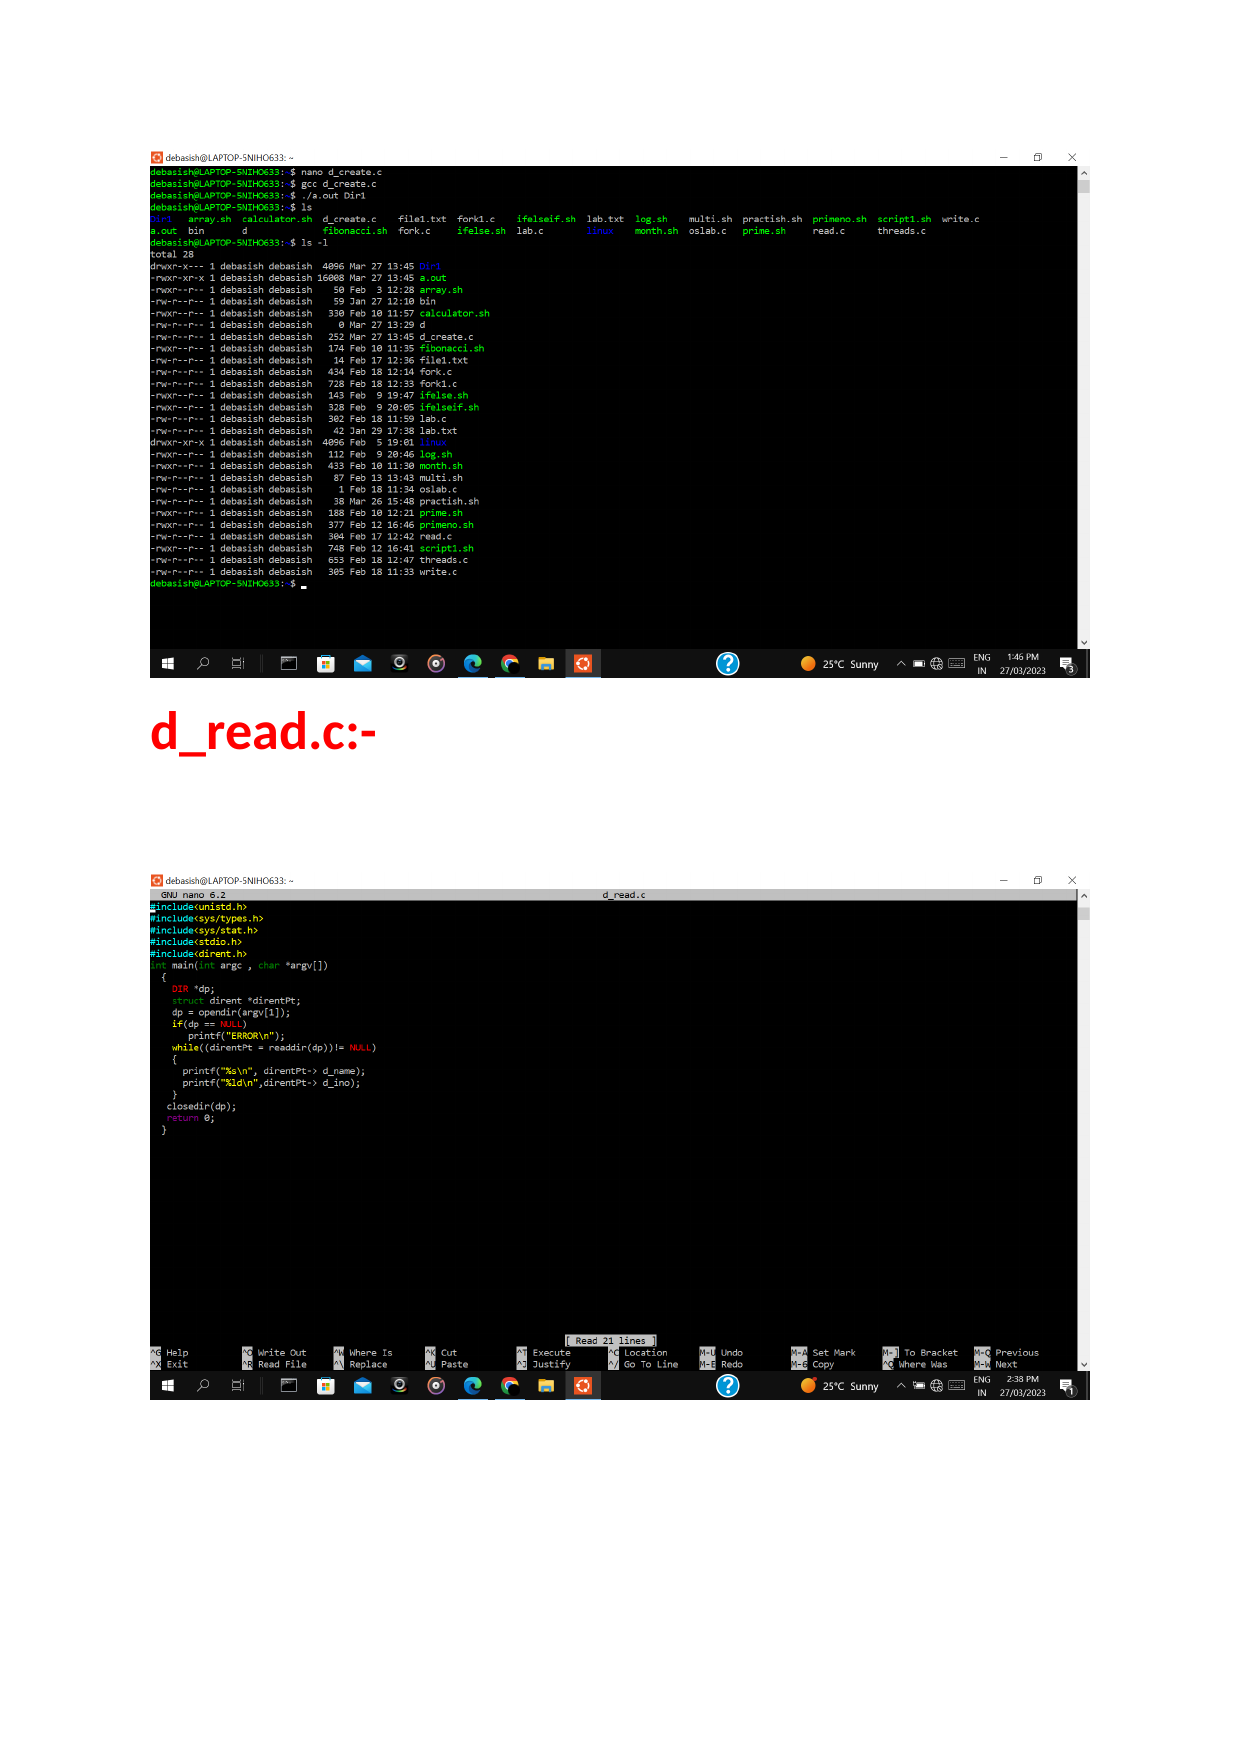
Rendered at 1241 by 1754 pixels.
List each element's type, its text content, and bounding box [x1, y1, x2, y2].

picture [150, 149, 1090, 678]
text d_read.c:- [150, 696, 1090, 763]
picture [150, 872, 1090, 1400]
